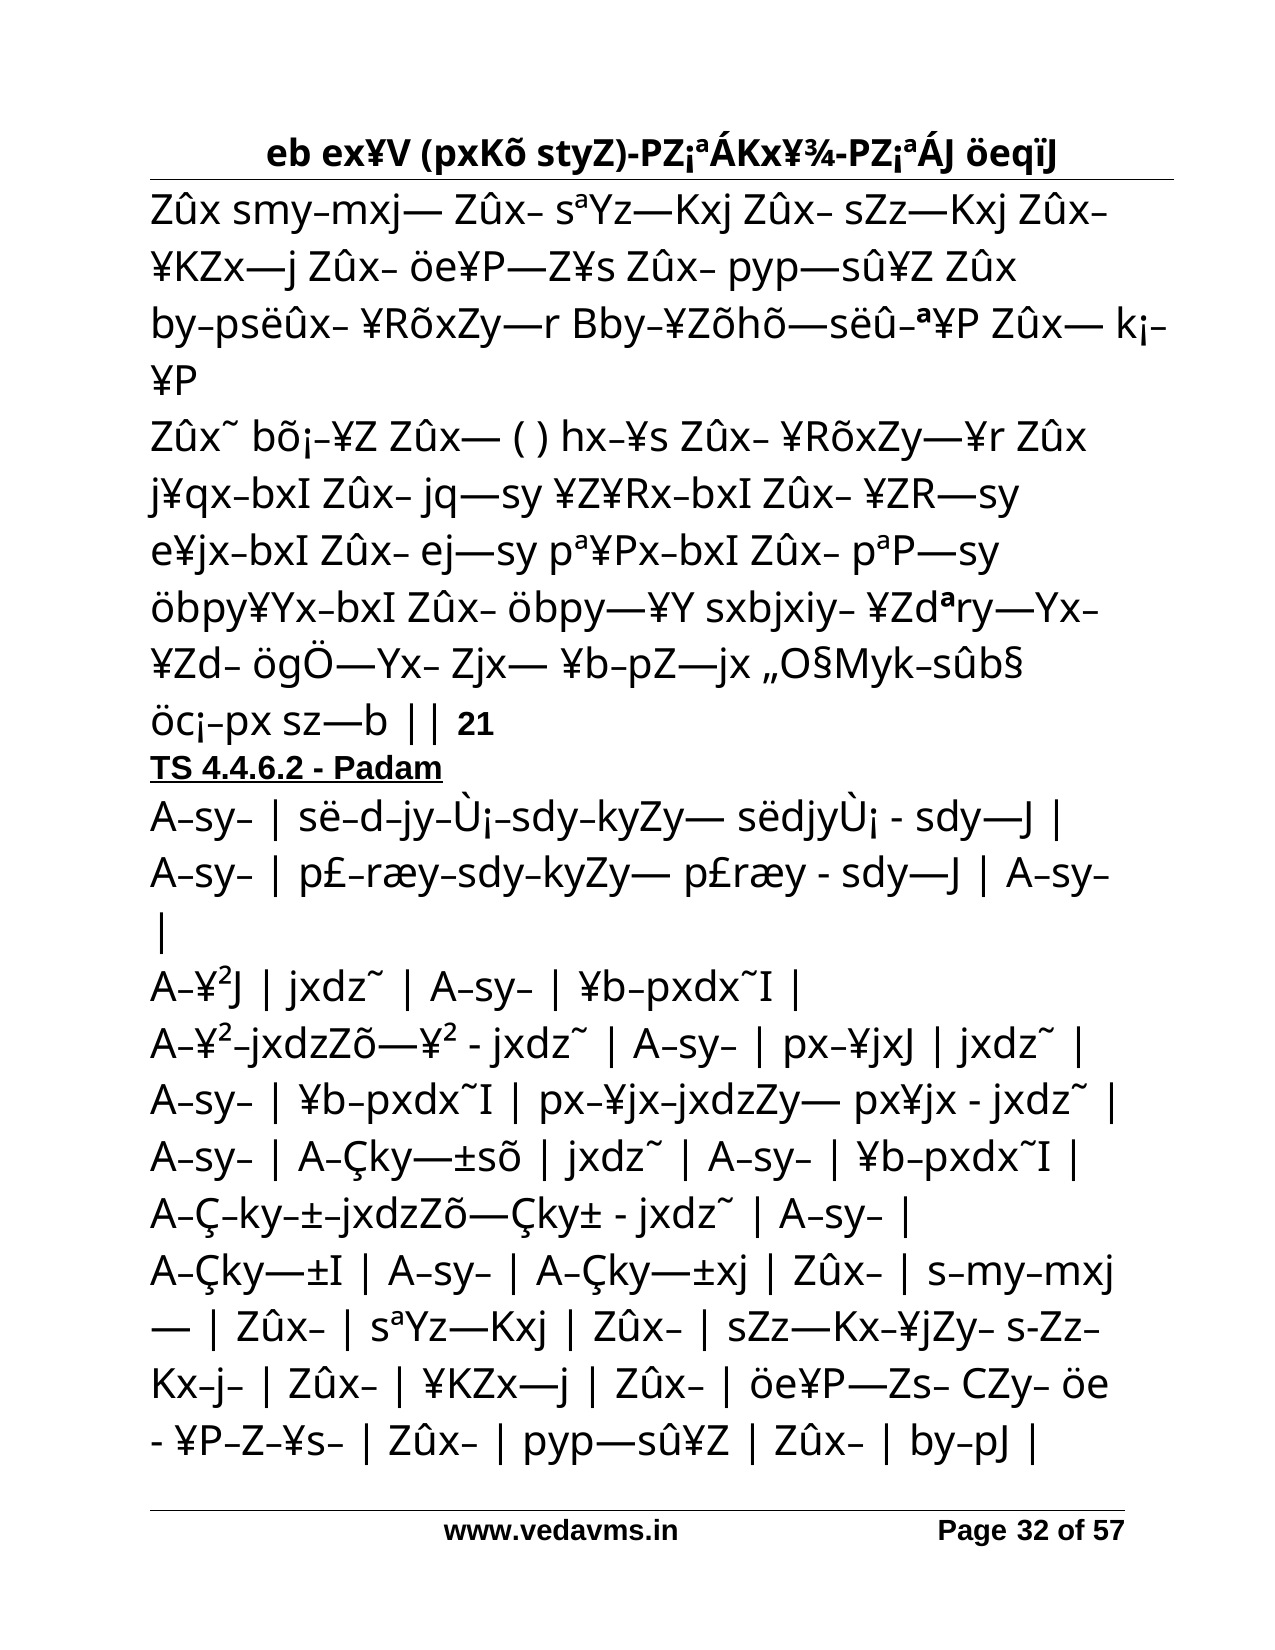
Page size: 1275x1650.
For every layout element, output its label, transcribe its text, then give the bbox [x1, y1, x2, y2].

text A–¥²J | jxdz˜ | A–sy– | ¥b–pxdx˜I | [150, 957, 1125, 1013]
text e¥jx–bxI Zûx– ej—sy pª¥Px–bxI Zûx– pªP—sy [150, 521, 1184, 578]
text by–psëûx– ¥RõxZy—r Bby–¥Zõhõ—sëû–ª¥P Zûx— k¡–¥P [150, 294, 1184, 407]
text Zûx smy–mxj— Zûx– sªYz—Kxj Zûx– sZz—Kxj Zûx– ¥KZx—j Zûx– öe¥P—Z¥s Zûx– pyp—sû¥Z Zûx [150, 180, 1184, 294]
text öbpy¥Yx–bxI Zûx– öbpy—¥Y sxbjxiy– ¥Zdªry—Yx– [150, 578, 1184, 634]
text A–¥²–jxdzZõ—¥² - jxdz˜ | A–sy– | px–¥jxJ | jxdz˜ | A–sy– | ¥b–pxdx˜I | px–¥jx–jxdzZy— px¥jx - jxdz˜ | A–sy– | A–Çky—±sõ | jxdz˜ | A–sy– | ¥b–pxdx˜I | [150, 1013, 1125, 1184]
text A–sy– | së–d–jy–Ù¡–sdy–kyZy— sëdjyÙ¡ - sdy—J | [150, 786, 1125, 843]
text ¥Zd– ögÖ—Yx– Zjx— ¥b–pZ—jx „O§Myk–sûb§ [150, 634, 1184, 691]
text A–sy– | p£–ræy–sdy–kyZy— p£ræy - sdy—J | A–sy– | [150, 843, 1125, 957]
text j¥qx–bxI Zûx– jq—sy ¥Z¥Rx–bxI Zûx– ¥ZR—sy [150, 464, 1184, 521]
text Zûx˜ bõ¡–¥Z Zûx— ( ) hx–¥s Zûx– ¥RõxZy—¥r Zûx [150, 407, 1184, 464]
text TS 4.4.6.2 - Padam [150, 748, 1125, 786]
text A–Ç–ky–±–jxdzZõ—Çky± - jxdz˜ | A–sy– | [150, 1184, 1125, 1241]
text öc¡–px sz—b || 21 [150, 691, 1184, 748]
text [150, 1241, 1125, 1468]
